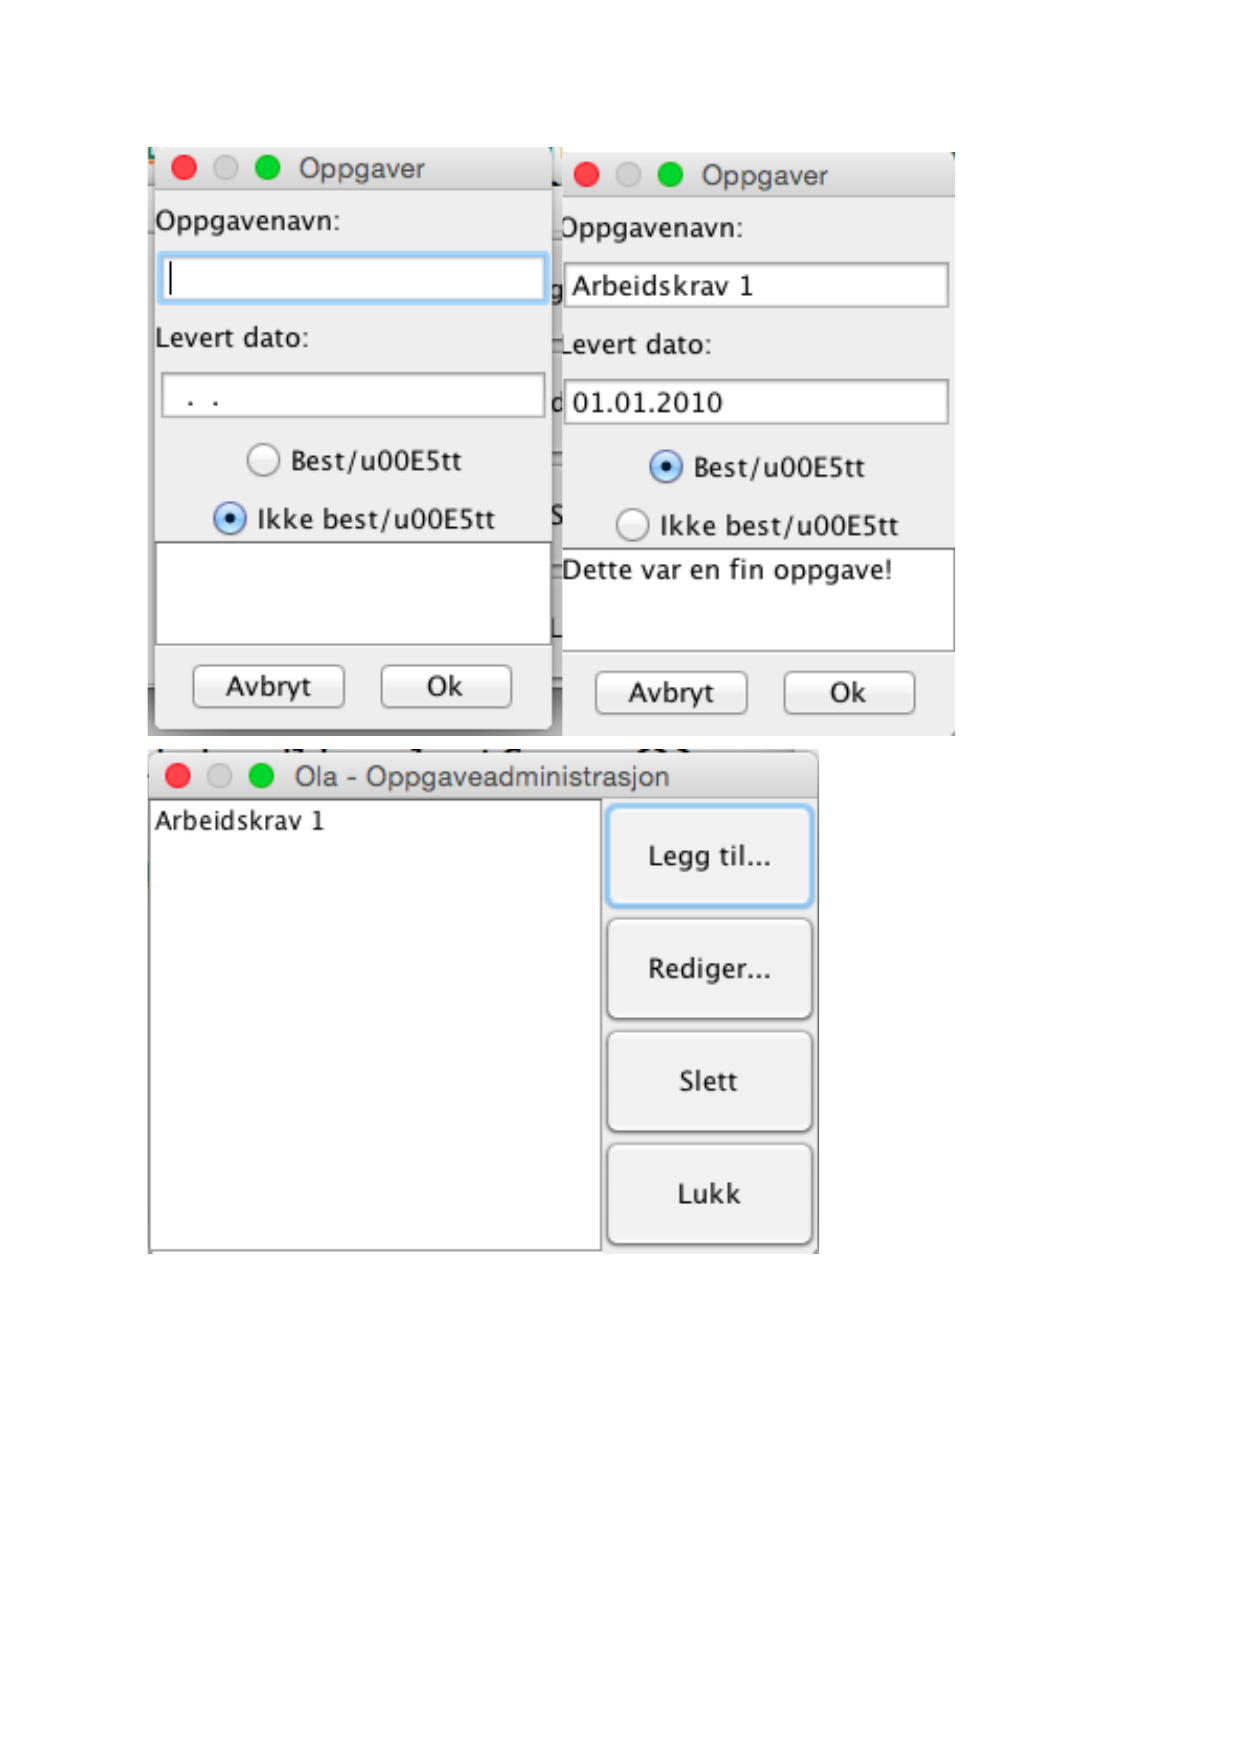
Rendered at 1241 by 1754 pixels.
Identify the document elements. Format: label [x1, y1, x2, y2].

picture [147, 147, 956, 736]
picture [147, 749, 820, 1254]
